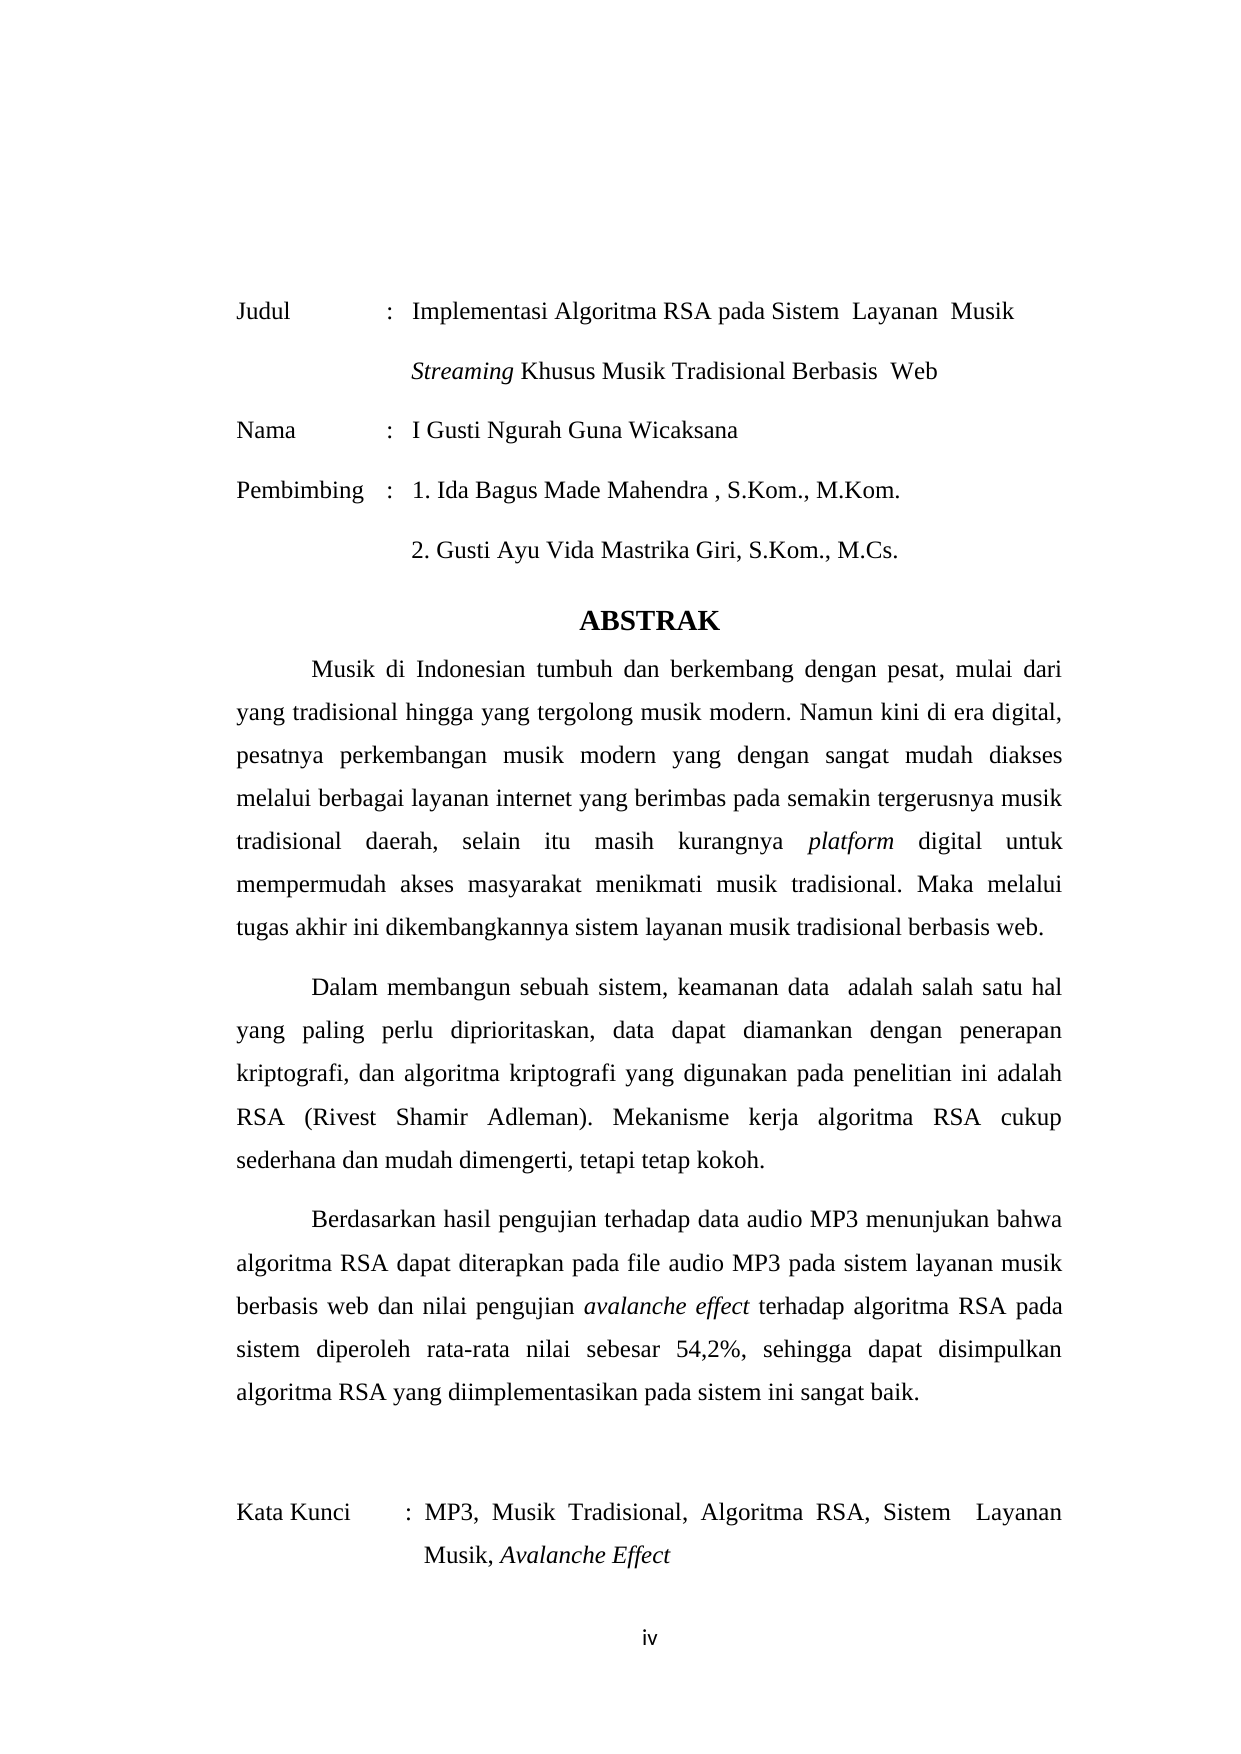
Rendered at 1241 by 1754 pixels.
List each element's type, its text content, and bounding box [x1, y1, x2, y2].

text Pembimbing : 1. Ida Bagus Made Mahendra , S.Kom., M.Kom. [236, 475, 1063, 504]
text Judul : Implementasi Algoritma RSA pada Sistem Layanan Musik [236, 296, 1063, 325]
text Kata Kunci : MP3, Musik Tradisional, Algoritma RSA, Sistem Layanan Musik, Avalanche Effect [236, 1497, 1063, 1568]
text 2. Gusti Ayu Vida Mastrika Giri, S.Kom., M.Cs. [236, 535, 1063, 564]
subtitle ABSTRAK [236, 603, 1063, 637]
text Nama : I Gusti Ngurah Guna Wicaksana [236, 416, 1063, 444]
text Musik di Indonesian tumbuh dan berkembang dengan pesat, mulai dari yang tradisional hingga yang tergolong musik modern. Namun kini di era digital, pesatnya perkembangan musik modern yang dengan sangat mudah diakses melalui berbagai layanan internet yang berimbas pada semakin tergerusnya musik tradisional daerah, selain itu masih kurangnya platform digital untuk mempermudah akses masyarakat menikmati musik tradisional. Maka melalui tugas akhir ini dikembangkannya sistem layanan musik tradisional berbasis web. [236, 654, 1063, 941]
text Streaming Khusus Musik Tradisional Berbasis Web [311, 356, 1063, 384]
text Berdasarkan hasil pengujian terhadap data audio MP3 menunjukan bahwa algoritma RSA dapat diterapkan pada file audio MP3 pada sistem layanan musik berbasis web dan nilai pengujian avalanche effect terhadap algoritma RSA pada sistem diperoleh rata-rata nilai sebesar 54,2%, sehingga dapat disimpulkan algoritma RSA yang diimplementasikan pada sistem ini sangat baik. [236, 1204, 1063, 1406]
text Dalam membangun sebuah sistem, keamanan data adalah salah satu hal yang paling perlu diprioritaskan, data dapat diamankan dengan penerapan kriptografi, dan algoritma kriptografi yang digunakan pada penelitian ini adalah RSA (Rivest Shamir Adleman). Mekanisme kerja algoritma RSA cukup sederhana dan mudah dimengerti, tetapi tetap kokoh. [236, 972, 1063, 1173]
